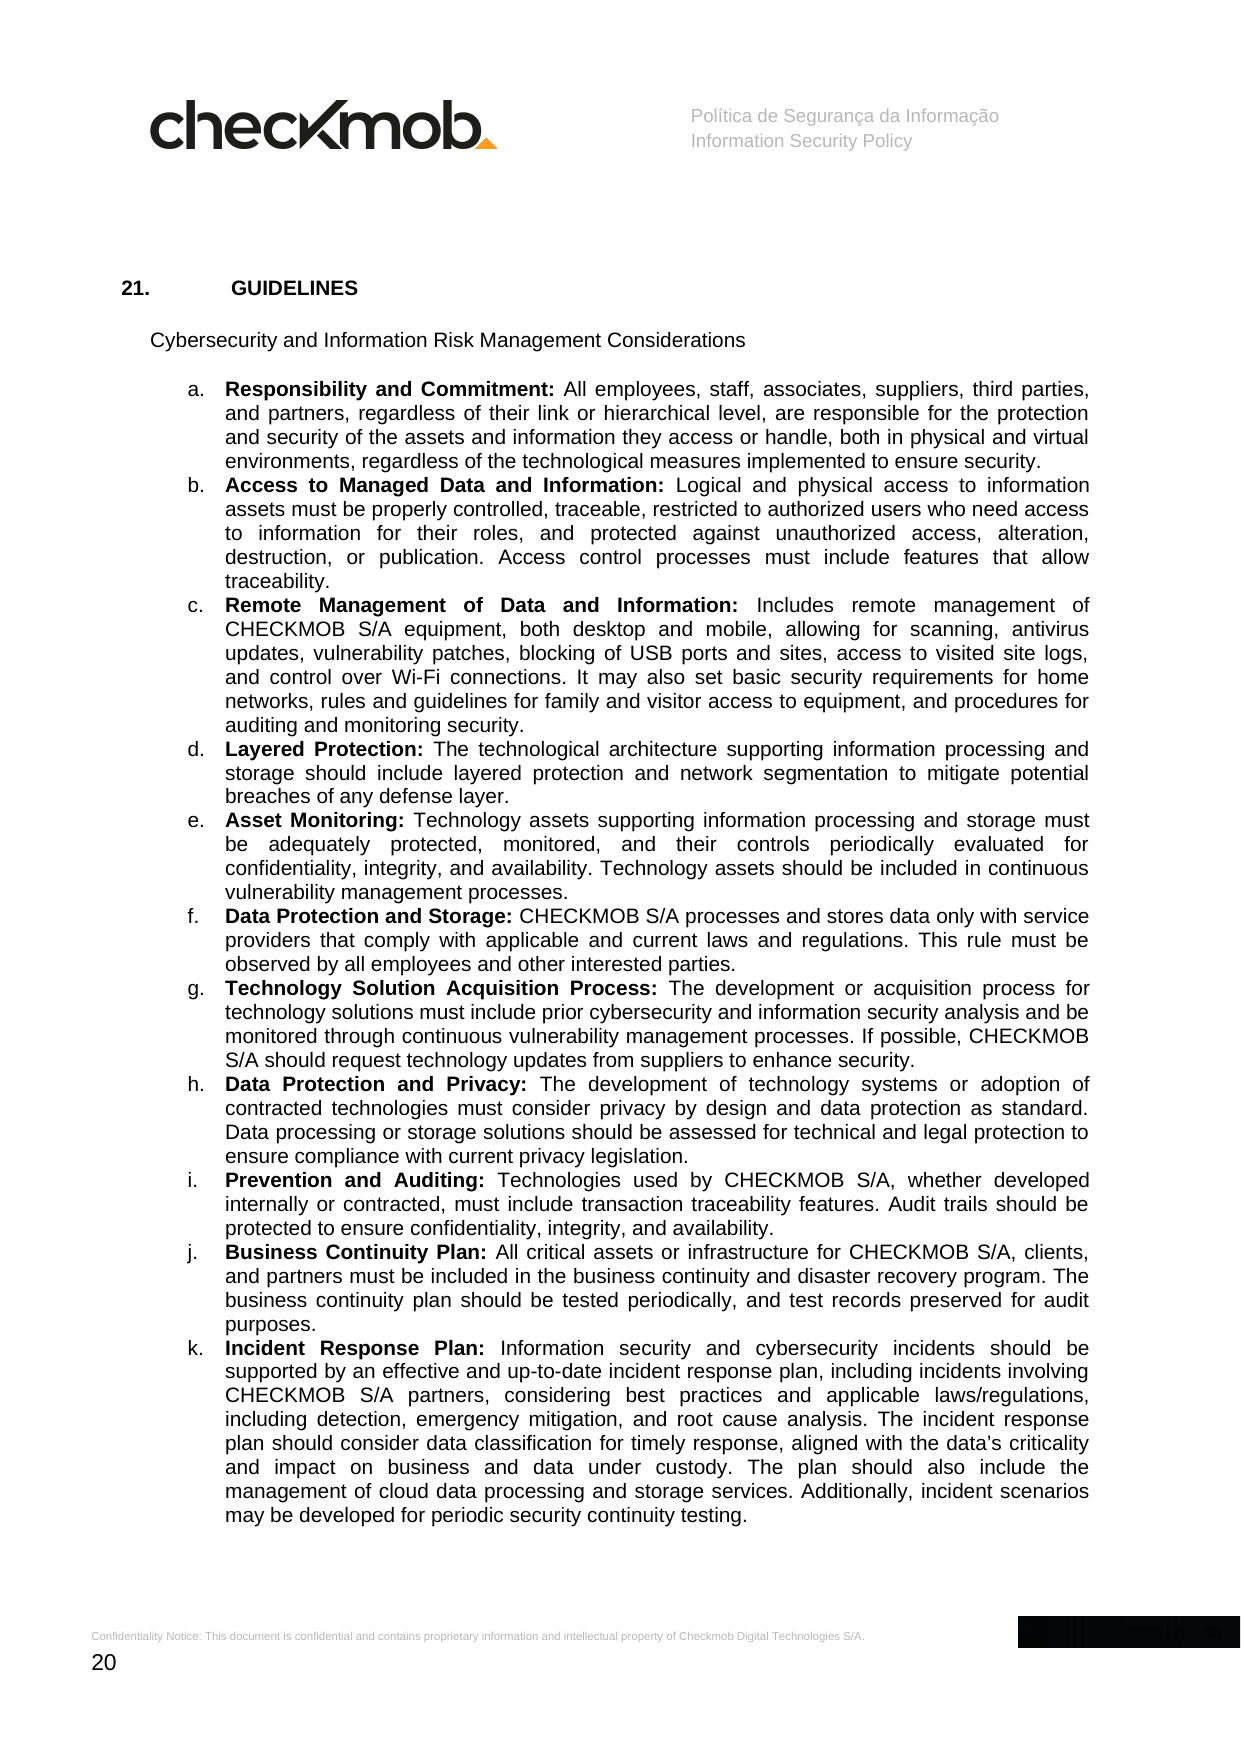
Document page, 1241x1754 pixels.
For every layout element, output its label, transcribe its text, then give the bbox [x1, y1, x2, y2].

text Cybersecurity and Information Risk Management Considerations [150, 328, 1090, 352]
list Incident Response Plan: Information security and cybersecurity incidents should be supported by an effective and up-to-date incident response plan, including incidents involving CHECKMOB S/A partners, considering best practices and applicable laws/regulations, including detection, emergency mitigation, and root cause analysis. The incident response plan should consider data classification for timely response, aligned with the data’s criticality and impact on business and data under custody. The plan should also include the management of cloud data processing and storage services. Additionally, incident scenarios may be developed for periodic security continuity testing. [187, 1335, 1090, 1527]
list Layered Protection: The technological architecture supporting information processing and storage should include layered protection and network segmentation to mitigate potential breaches of any defense layer. [187, 736, 1090, 808]
picture [1018, 1616, 1241, 1648]
list Data Protection and Storage: CHECKMOB S/A processes and stores data only with service providers that comply with applicable and current laws and regulations. This rule must be observed by all employees and other interested parties. [187, 904, 1090, 976]
list Responsibility and Commitment: All employees, staff, associates, suppliers, third parties, and partners, regardless of their link or hierarchical level, are responsible for the protection and security of the assets and information they access or handle, both in physical and virtual environments, regardless of the technological measures implemented to ensure security. [187, 377, 1090, 473]
list Data Protection and Privacy: The development of technology systems or adoption of contracted technologies must consider privacy by design and data protection as standard. Data processing or storage solutions should be assessed for technical and legal protection to ensure compliance with current privacy legislation. [187, 1072, 1090, 1168]
list Prevention and Auditing: Technologies used by CHECKMOB S/A, whether developed internally or contracted, must include transaction traceability features. Audit trails should be protected to ensure confidentiality, integrity, and availability. [187, 1168, 1090, 1239]
list Remote Management of Data and Information: Includes remote management of CHECKMOB S/A equipment, both desktop and mobile, allowing for scanning, antivirus updates, vulnerability patches, blocking of USB ports and sites, access to visited site logs, and control over Wi-Fi connections. It may also set basic security requirements for home networks, rules and guidelines for family and visitor access to equipment, and procedures for auditing and monitoring security. [187, 593, 1090, 736]
picture [150, 100, 498, 149]
list Business Continuity Plan: All critical assets or infrastructure for CHECKMOB S/A, clients, and partners must be included in the business continuity and disaster recovery program. The business continuity plan should be tested periodically, and test records preserved for audit purposes. [187, 1239, 1090, 1335]
list Asset Monitoring: Technology assets supporting information processing and storage must be adequately protected, monitored, and their controls periodically evaluated for confidentiality, integrity, and availability. Technology assets should be included in continuous vulnerability management processes. [187, 808, 1090, 904]
list Technology Solution Acquisition Process: The development or acquisition process for technology solutions must include prior cybersecurity and information security analysis and be monitored through continuous vulnerability management processes. If possible, CHECKMOB S/A should request technology updates from suppliers to enhance security. [187, 976, 1090, 1072]
subtitle GUIDELINES [150, 276, 1090, 299]
list Access to Managed Data and Information: Logical and physical access to information assets must be properly controlled, traceable, restricted to authorized users who need access to information for their roles, and protected against unauthorized access, alteration, destruction, or publication. Access control processes must include features that allow traceability. [187, 473, 1090, 593]
